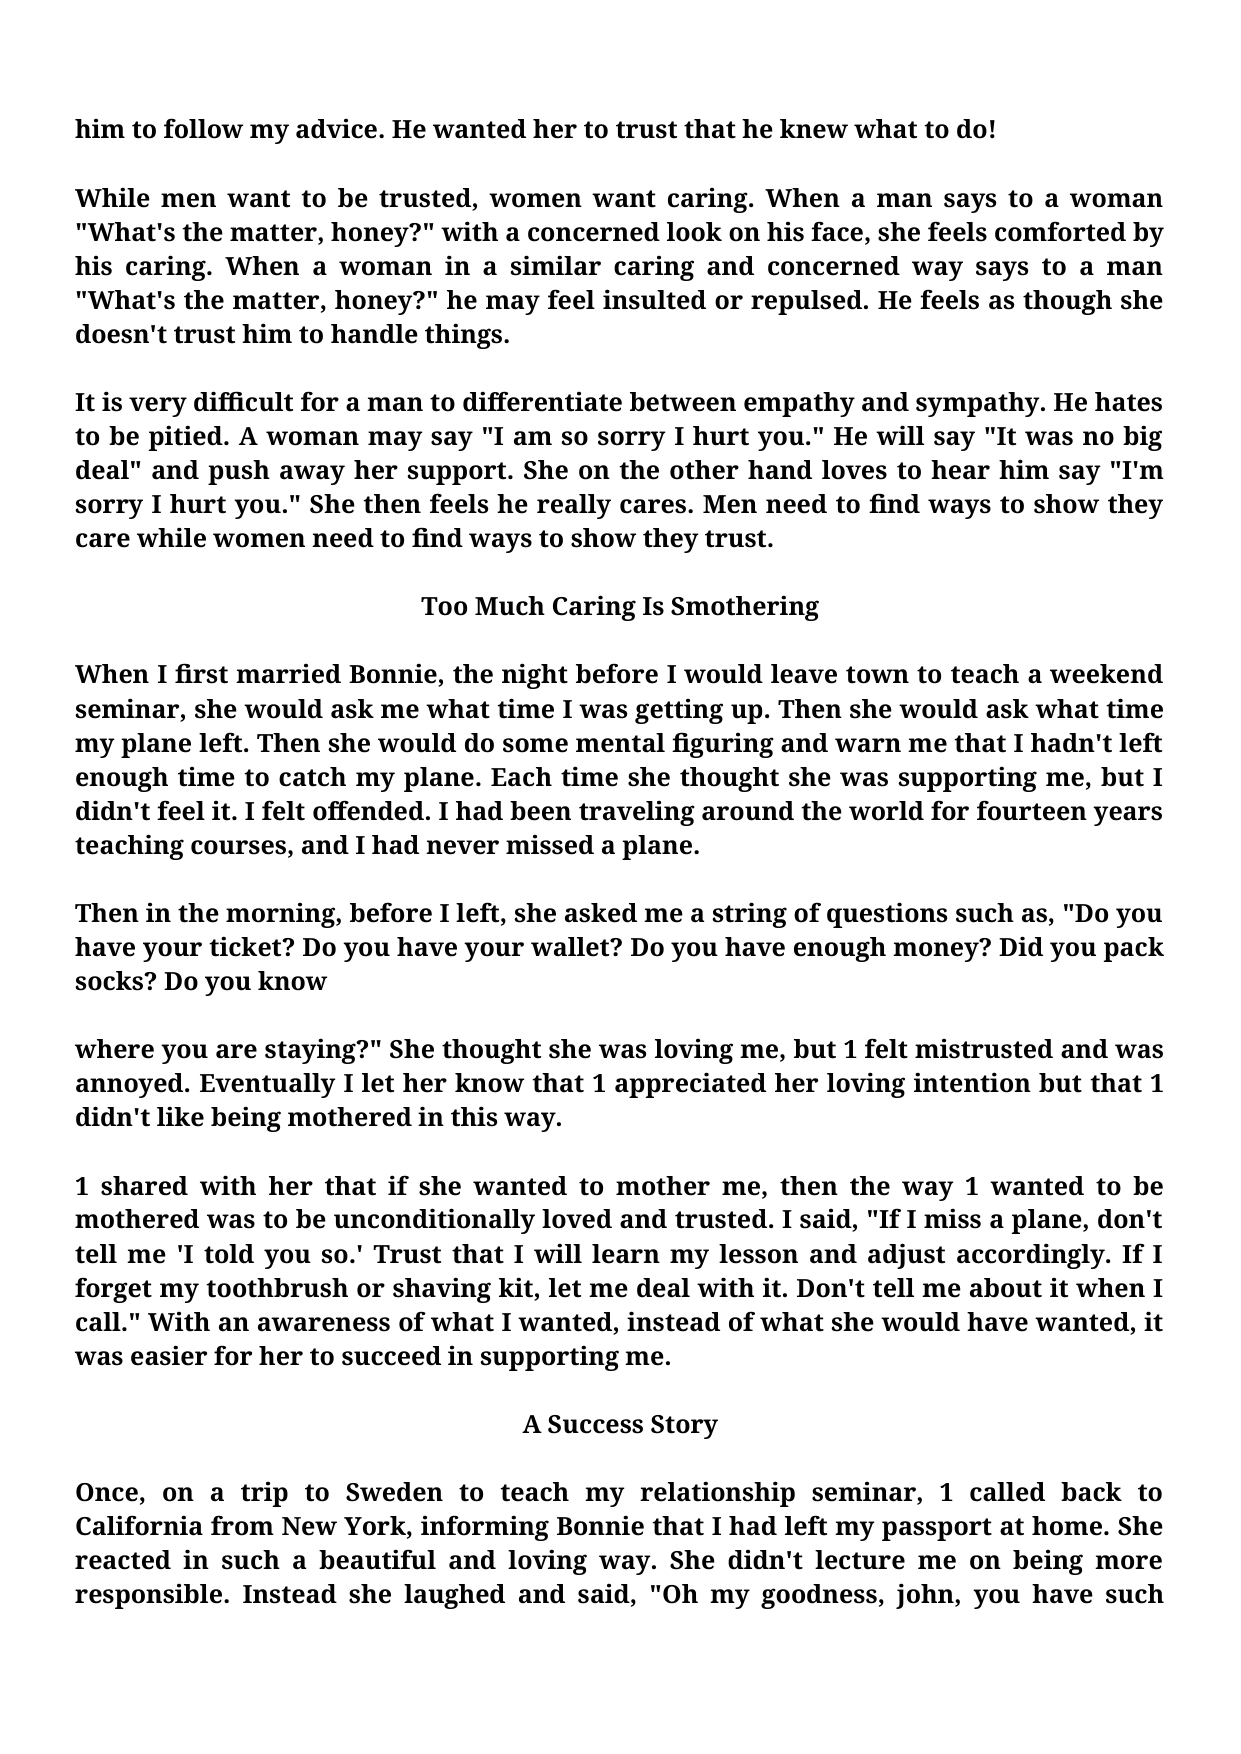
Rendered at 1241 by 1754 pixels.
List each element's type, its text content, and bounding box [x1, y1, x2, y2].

text It is very difficult for a man to differentiate between empathy and sympathy. He hates to be pitied. A woman may say "I am so sorry I hurt you." He will say "It was no big deal" and push away her support. She on the other hand loves to hear him say "I'm sorry I hurt you." She then feels he really cares. Men need to find ways to show they care while women need to find ways to show they trust. [75, 385, 1165, 555]
text Then in the morning, before I left, she asked me a string of questions such as, "Do you have your ticket? Do you have your wallet? Do you have enough money? Did you pack socks? Do you know [75, 896, 1165, 998]
text When I first married Bonnie, the night before I would leave town to teach a weekend seminar, she would ask me what time I was getting up. Then she would ask what time my plane left. Then she would do some mental figuring and warn me that I hadn't left enough time to catch my plane. Each time she thought she was supporting me, but I didn't feel it. I felt offended. I had been traveling around the world for fourteen years teaching courses, and I had never missed a plane. [75, 657, 1165, 862]
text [75, 1475, 1165, 1611]
text where you are staying?" She thought she was loving me, but 1 felt mistrusted and was annoyed. Eventually I let her know that 1 appreciated her loving intention but that 1 didn't like being mothered in this way. [75, 1032, 1165, 1134]
text A Success Story [75, 1407, 1165, 1441]
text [75, 112, 1165, 146]
text Too Much Caring Is Smothering [75, 589, 1165, 623]
text 1 shared with her that if she wanted to mother me, then the way 1 wanted to be mothered was to be unconditionally loved and trusted. I said, "If I miss a plane, don't tell me 'I told you so.' Trust that I will learn my lesson and adjust accordingly. If I forget my toothbrush or shaving kit, let me deal with it. Don't tell me about it when I call." With an awareness of what I wanted, instead of what she would have wanted, it was easier for her to succeed in supporting me. [75, 1168, 1165, 1372]
text While men want to be trusted, women want caring. When a man says to a woman "What's the matter, honey?" with a concerned look on his face, she feels comforted by his caring. When a woman in a similar caring and concerned way says to a man "What's the matter, honey?" he may feel insulted or repulsed. He feels as though she doesn't trust him to handle things. [75, 180, 1165, 351]
